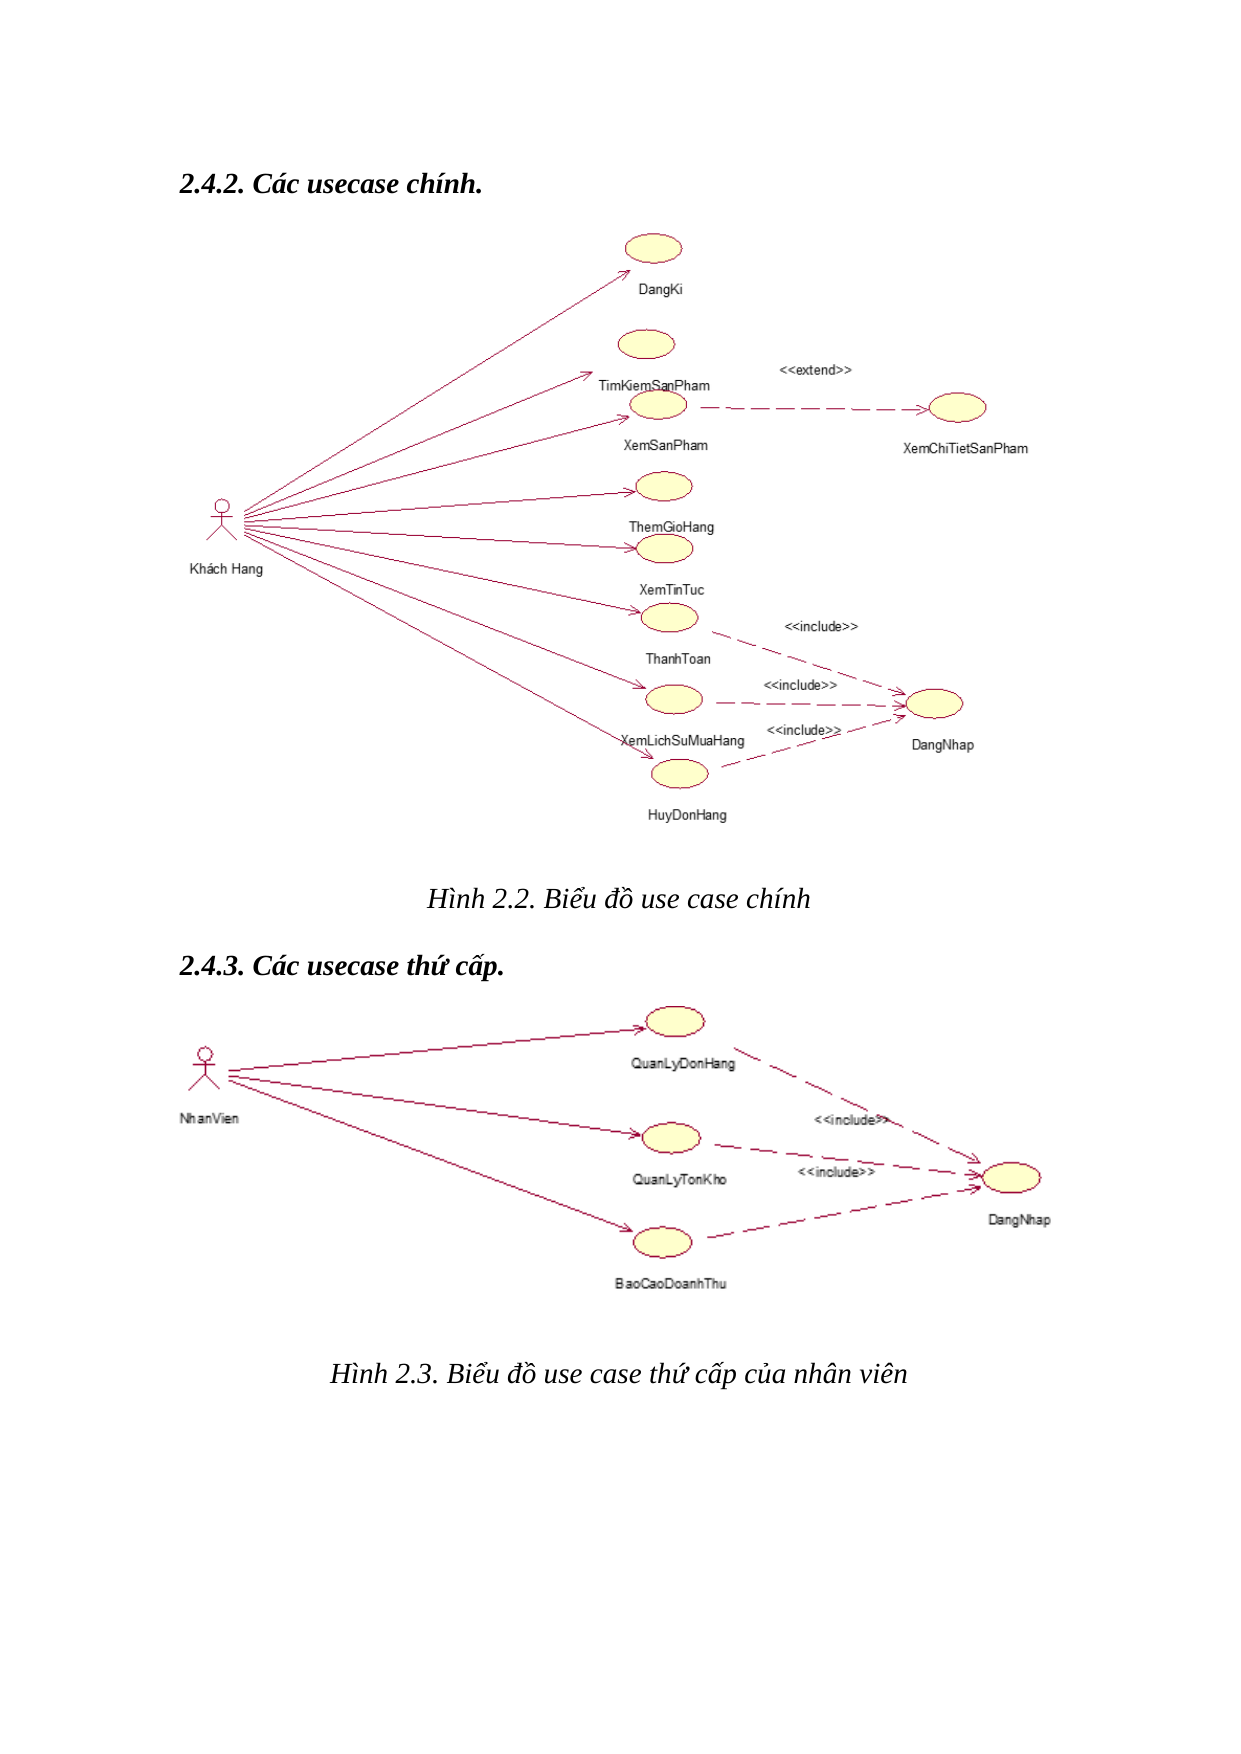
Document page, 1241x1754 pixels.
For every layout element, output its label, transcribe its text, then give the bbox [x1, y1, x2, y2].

text Hình 2.3. Biểu đồ use case thứ cấp của nhân viên [150, 1356, 1090, 1390]
subtitle 2.4.2. Các usecase chính. [179, 167, 1090, 200]
subtitle 2.4.3. Các usecase thứ cấp. [179, 948, 1090, 982]
text Hình 2.2. Biểu đồ use case chính [150, 881, 1090, 914]
picture [150, 225, 1091, 848]
picture [150, 1006, 1091, 1323]
